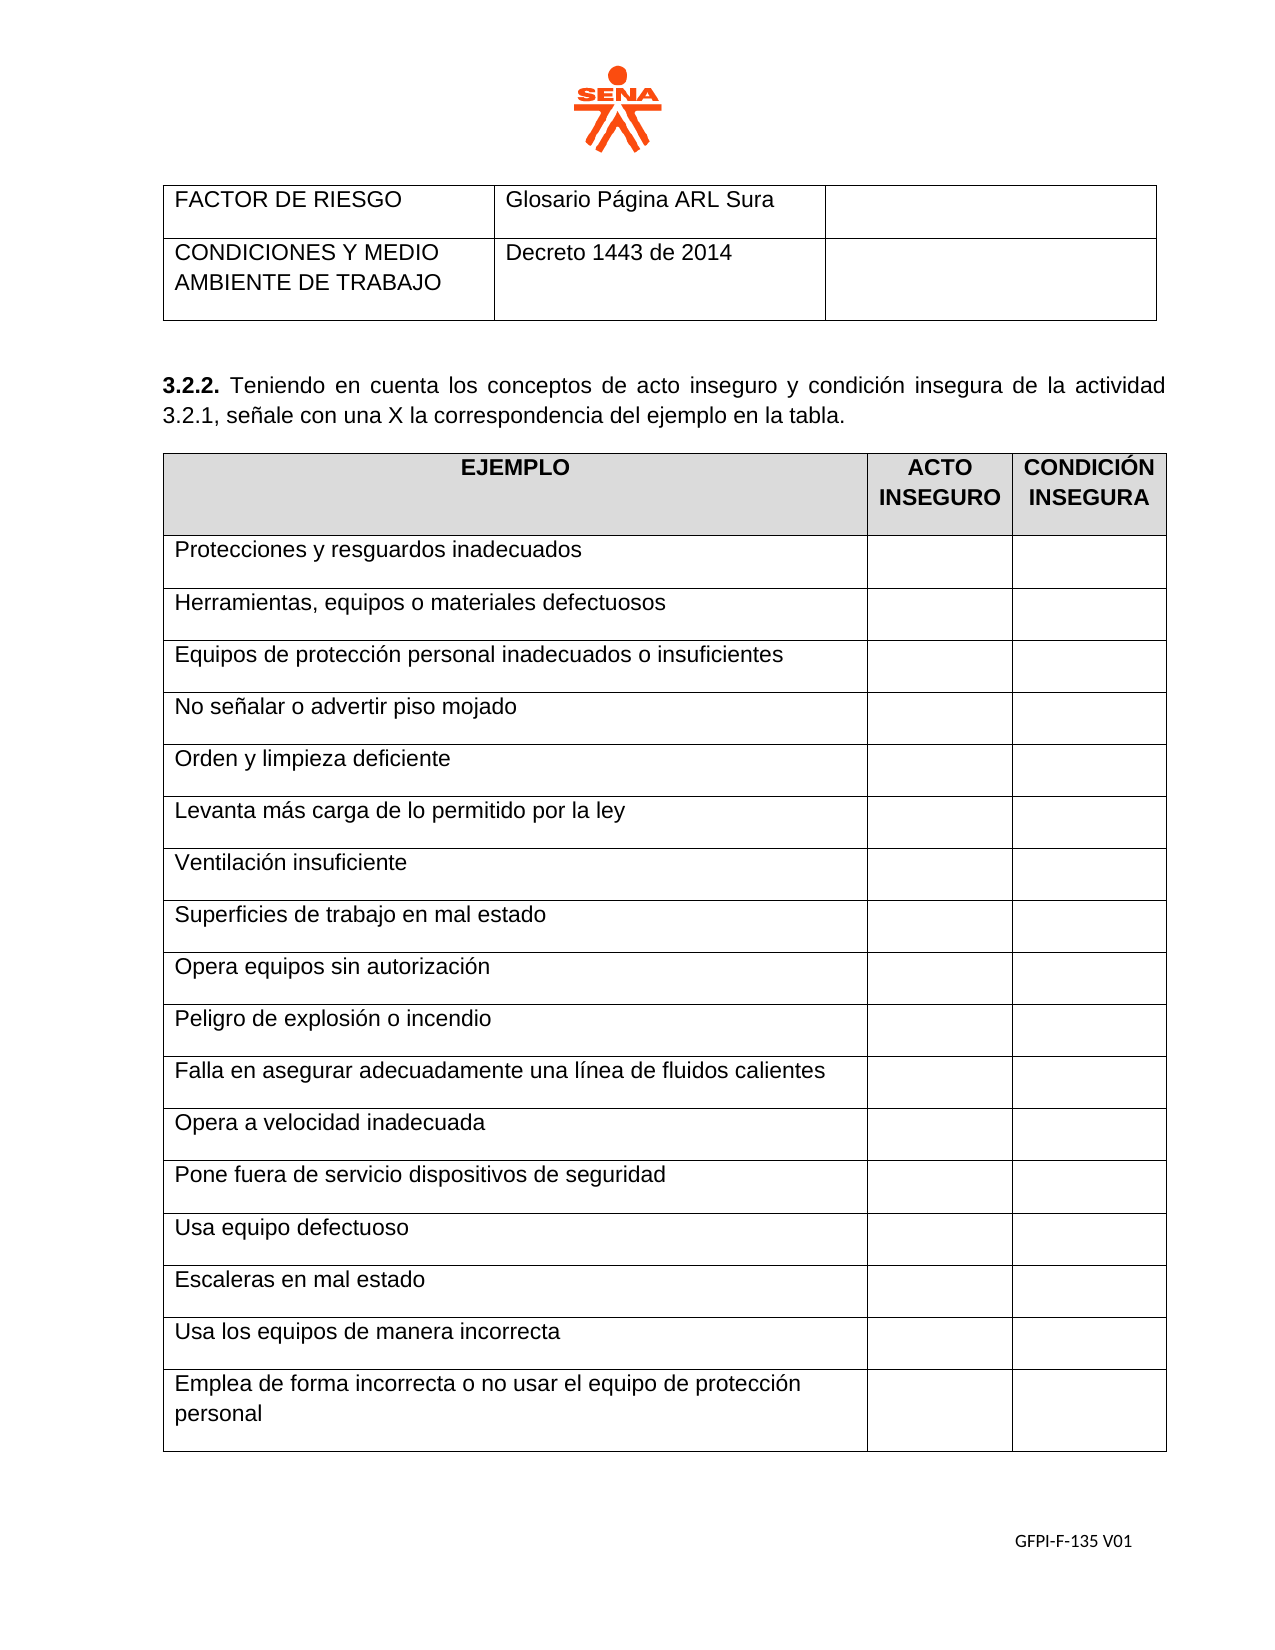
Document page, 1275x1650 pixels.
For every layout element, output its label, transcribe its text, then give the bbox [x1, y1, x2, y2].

table_cell Decreto 1443 de 2014 [495, 239, 825, 320]
table_cell Opera a velocidad inadecuada [164, 1109, 867, 1160]
table_cell FACTOR DE RIESGO [164, 186, 494, 237]
text 3.2.2. Teniendo en cuenta los conceptos de acto inseguro y condición insegura de la actividad 3.2.1, señale con una X la correspondencia del ejemplo en la tabla. [162, 372, 1167, 428]
table_cell [1013, 849, 1166, 900]
table_cell [868, 745, 1012, 796]
table_cell [1013, 1266, 1166, 1317]
table_cell [868, 1161, 1012, 1212]
table_cell [868, 641, 1012, 692]
table_cell Usa los equipos de manera incorrecta [164, 1318, 867, 1369]
table_cell [1013, 1161, 1166, 1212]
table_cell [826, 239, 1156, 320]
table_cell [868, 1109, 1012, 1160]
table_cell Opera equipos sin autorización [164, 953, 867, 1004]
table_cell [868, 1370, 1012, 1451]
table_cell Ventilación insuficiente [164, 849, 867, 900]
table_cell [1013, 693, 1166, 744]
table_cell No señalar o advertir piso mojado [164, 693, 867, 744]
table_cell [1013, 589, 1166, 639]
table_cell [868, 1214, 1012, 1264]
table_cell Superficies de trabajo en mal estado [164, 901, 867, 952]
table_cell [868, 797, 1012, 848]
table_cell [1013, 745, 1166, 796]
table_cell [1013, 536, 1166, 587]
table_cell [1013, 1057, 1166, 1108]
table_cell [1013, 1318, 1166, 1369]
table_cell [1013, 1370, 1166, 1451]
table_cell Equipos de protección personal inadecuados o insuficientes [164, 641, 867, 692]
table_cell Pone fuera de servicio dispositivos de seguridad [164, 1161, 867, 1212]
table_cell [868, 901, 1012, 952]
table_cell [1013, 1214, 1166, 1264]
table_cell Falla en asegurar adecuadamente una línea de fluidos calientes [164, 1057, 867, 1108]
table_cell [868, 849, 1012, 900]
table_cell Glosario Página ARL Sura [495, 186, 825, 237]
table_cell Orden y limpieza deficiente [164, 745, 867, 796]
table_cell Emplea de forma incorrecta o no usar el equipo de protección personal [164, 1370, 867, 1451]
table_cell Protecciones y resguardos inadecuados [164, 536, 867, 587]
picture [564, 62, 668, 157]
table_cell [868, 1057, 1012, 1108]
table_header CONDICIÓN INSEGURA [1013, 454, 1166, 535]
table_cell [868, 536, 1012, 587]
table_cell [1013, 1005, 1166, 1056]
table_cell [868, 693, 1012, 744]
table_cell [826, 186, 1156, 237]
table_cell [1013, 1109, 1166, 1160]
table_cell [868, 1266, 1012, 1317]
table_cell [1013, 901, 1166, 952]
table_header EJEMPLO [164, 454, 867, 535]
table_cell [868, 1005, 1012, 1056]
table_cell [1013, 641, 1166, 692]
table_cell Levanta más carga de lo permitido por la ley [164, 797, 867, 848]
table_cell [868, 953, 1012, 1004]
table_cell Peligro de explosión o incendio [164, 1005, 867, 1056]
table_cell [868, 589, 1012, 639]
table_cell Herramientas, equipos o materiales defectuosos [164, 589, 867, 639]
table_header ACTO INSEGURO [868, 454, 1012, 535]
table_cell Usa equipo defectuoso [164, 1214, 867, 1264]
table_cell [1013, 797, 1166, 848]
table_cell [1013, 953, 1166, 1004]
table_cell CONDICIONES Y MEDIO AMBIENTE DE TRABAJO [164, 239, 494, 320]
table_cell [868, 1318, 1012, 1369]
table_cell Escaleras en mal estado [164, 1266, 867, 1317]
